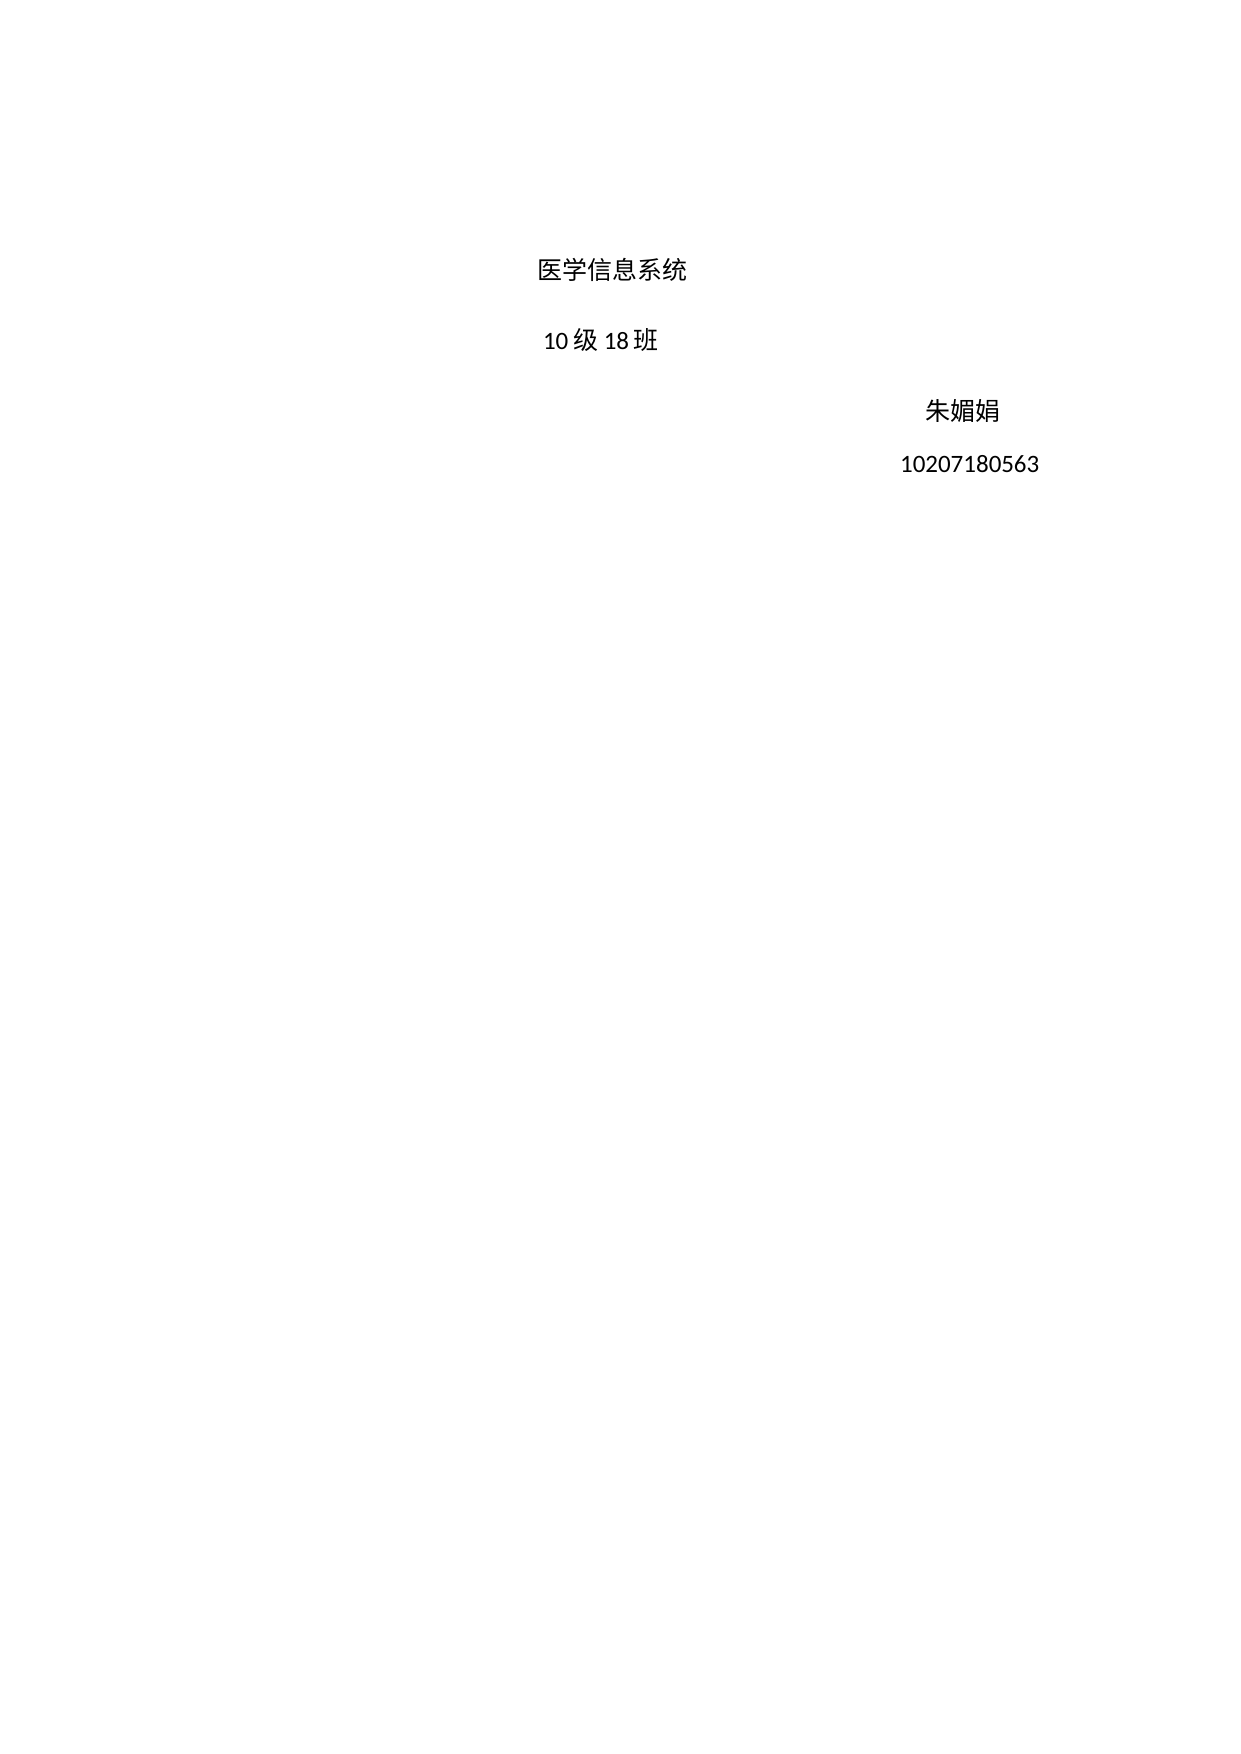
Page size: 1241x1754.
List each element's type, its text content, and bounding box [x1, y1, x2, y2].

text 10207180563 [187, 447, 1053, 480]
text 10级18班 [187, 306, 1053, 371]
text 医学信息系统 [187, 236, 1053, 301]
text 朱媚娟 [187, 377, 1053, 442]
